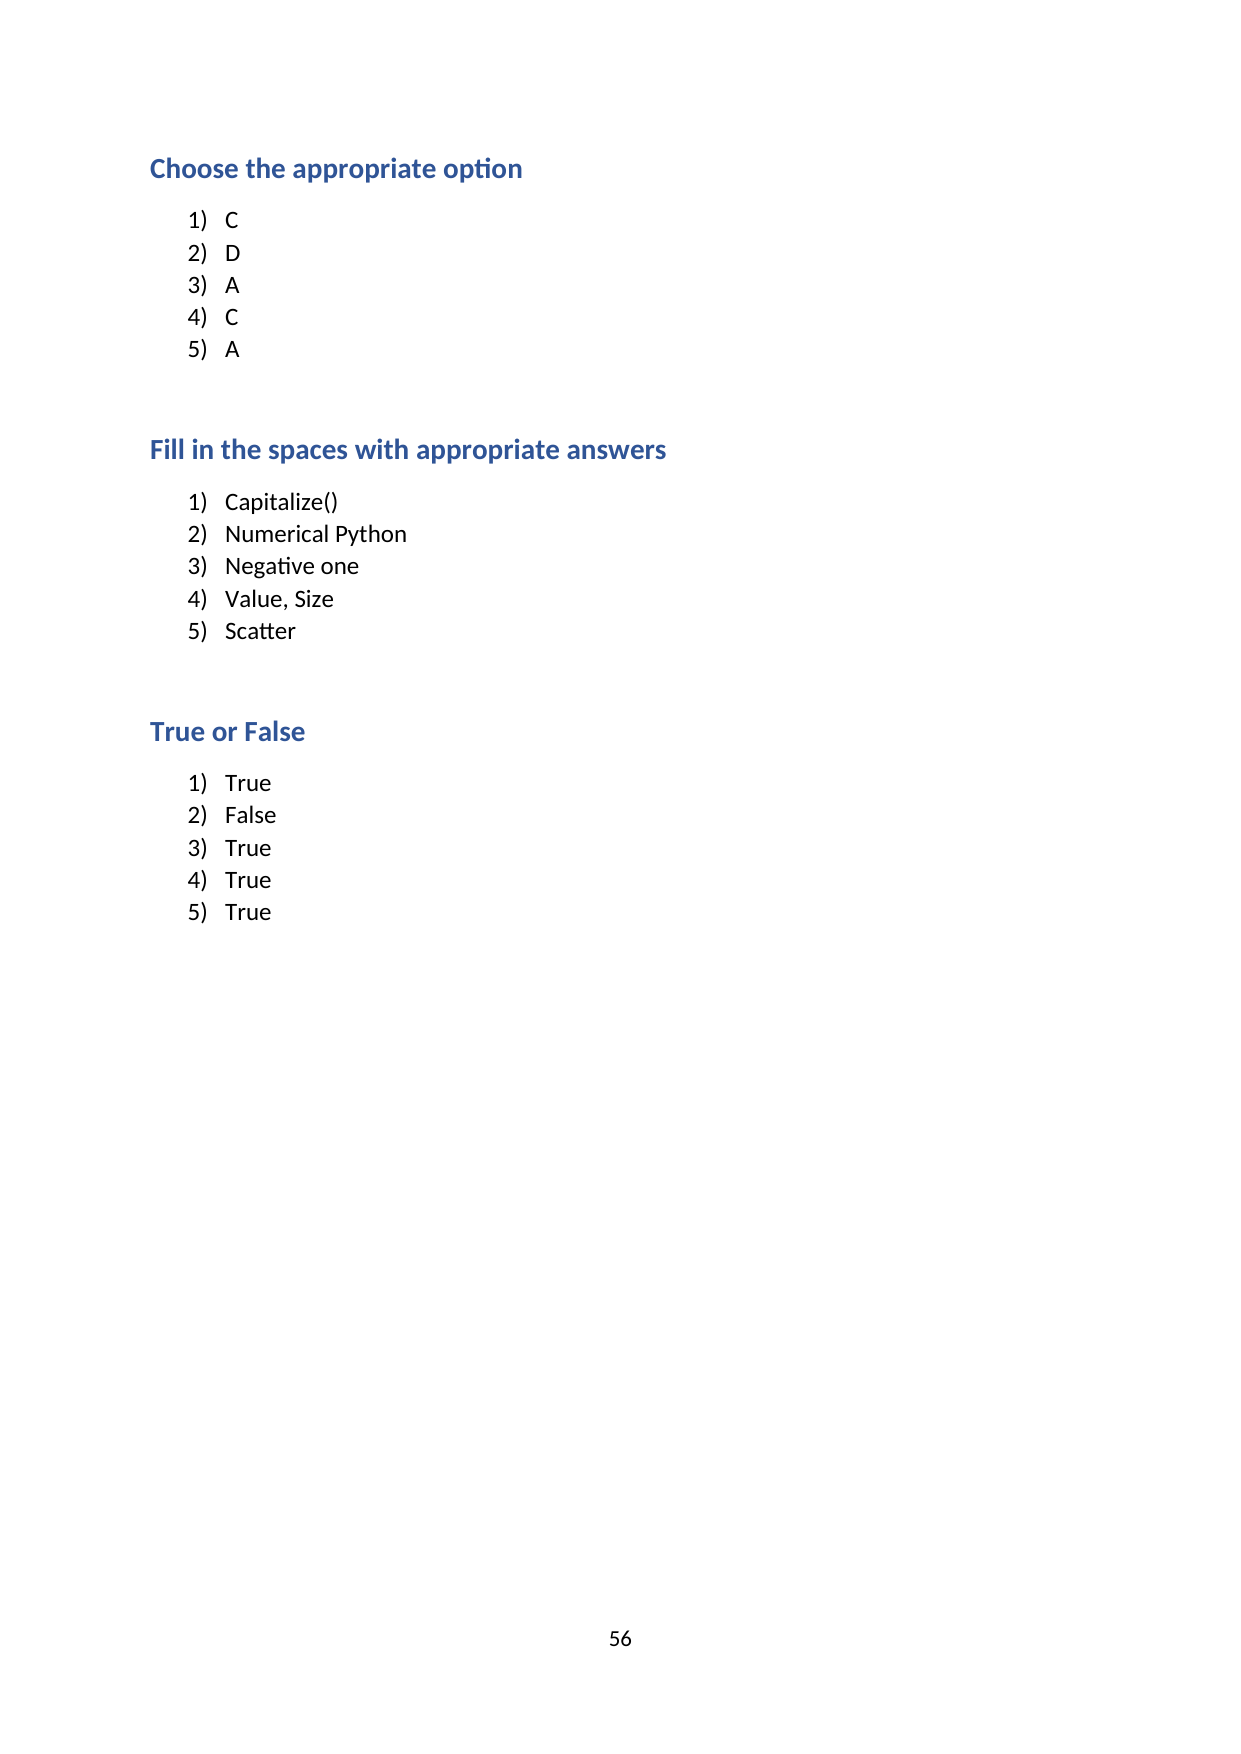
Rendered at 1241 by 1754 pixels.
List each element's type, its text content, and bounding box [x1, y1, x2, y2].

list A [187, 333, 1090, 364]
list True [187, 832, 1090, 862]
list Numerical Python [187, 518, 1090, 549]
text True or False [150, 713, 1090, 748]
list True [187, 864, 1090, 895]
list True [187, 896, 1090, 927]
list C [187, 301, 1090, 332]
list True [187, 767, 1090, 798]
list Capitalize() [187, 486, 1090, 516]
list Negative one [187, 550, 1090, 581]
list A [187, 269, 1090, 299]
list False [187, 799, 1090, 830]
text Fill in the spaces with appropriate answers [150, 431, 1090, 467]
list D [187, 237, 1090, 267]
text Choose the appropriate option [150, 150, 1090, 186]
list Value, Size [187, 583, 1090, 613]
list Scatter [187, 615, 1090, 646]
list C [187, 204, 1090, 235]
